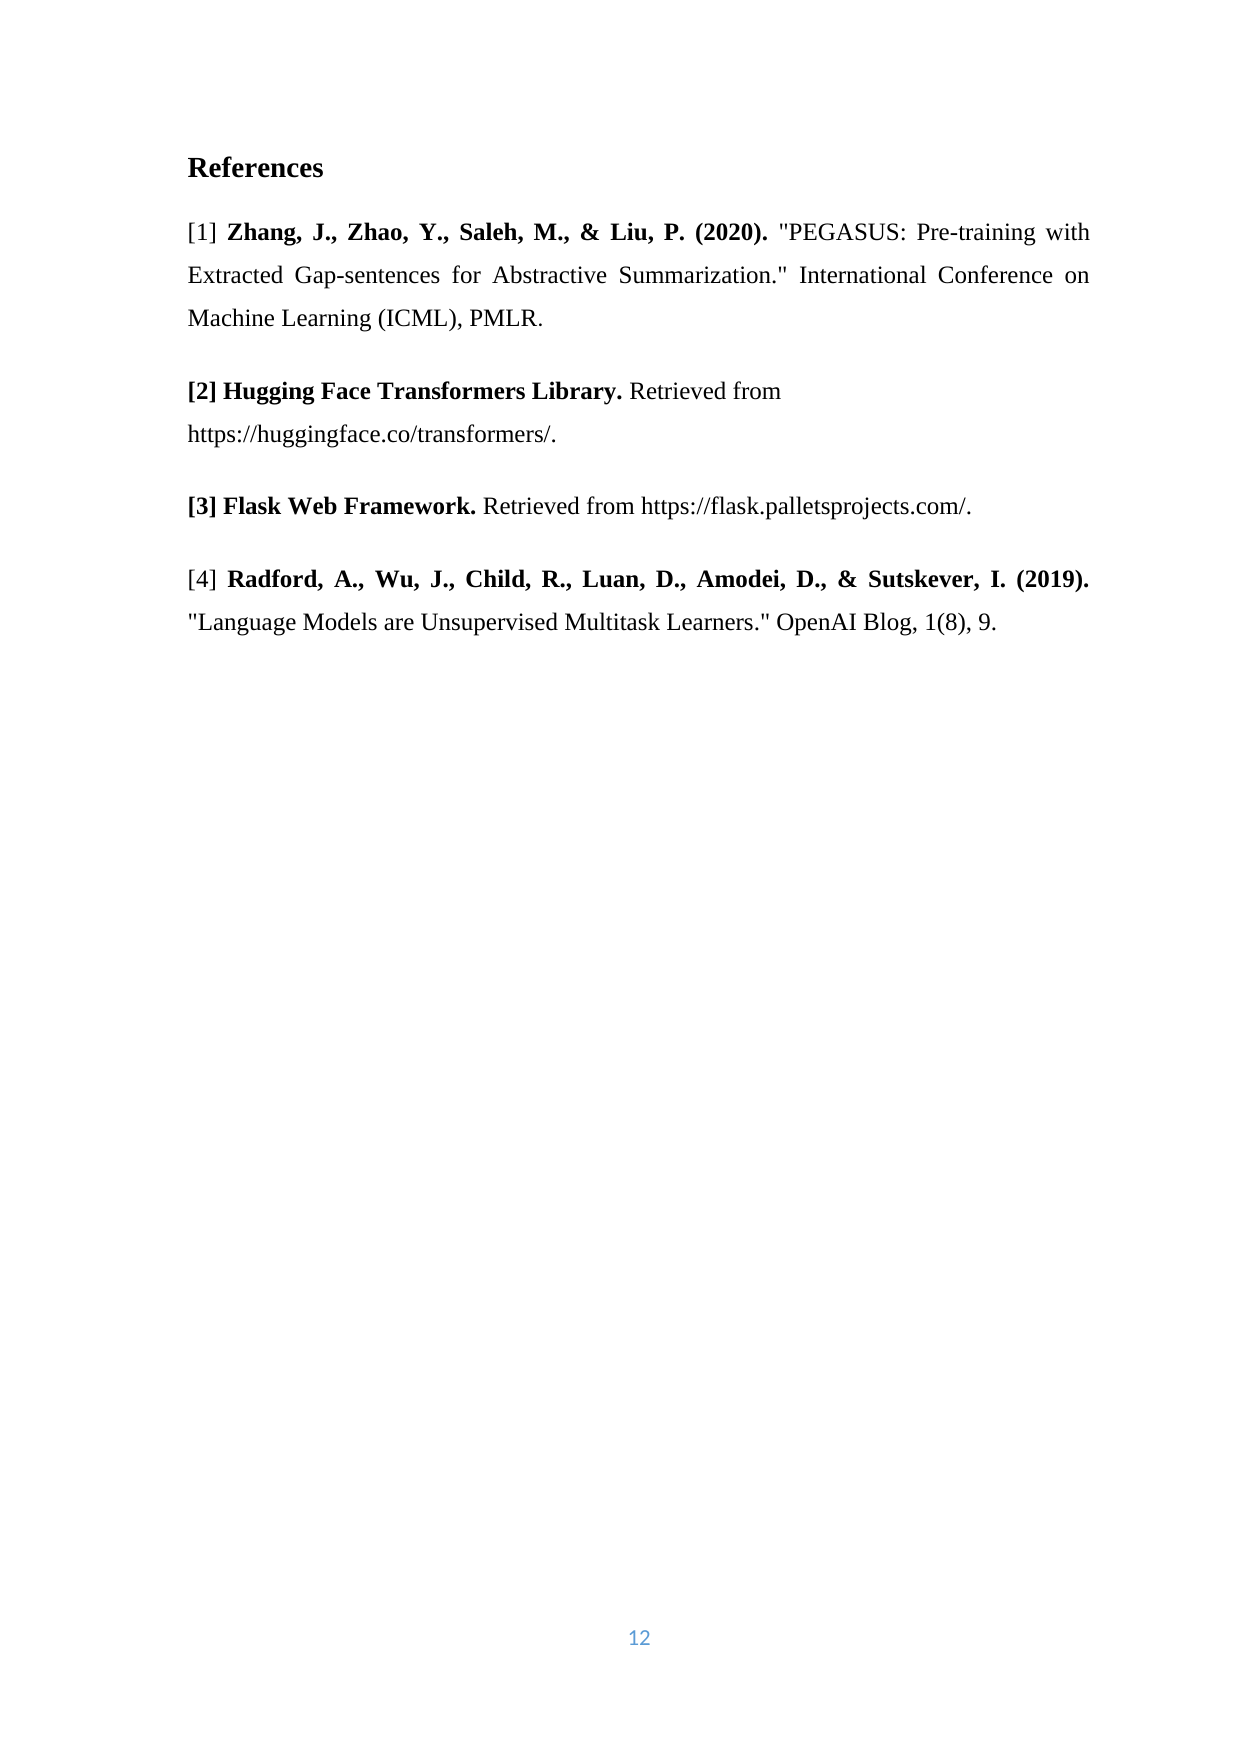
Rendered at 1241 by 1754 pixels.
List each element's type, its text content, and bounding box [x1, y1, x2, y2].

text References [187, 150, 1090, 183]
text [3] Flask Web Framework. Retrieved from https://flask.palletsprojects.com/. [187, 491, 1090, 520]
text [2] Hugging Face Transformers Library. Retrieved from https://huggingface.co/transformers/. [187, 376, 1090, 448]
text [1] Zhang, J., Zhao, Y., Saleh, M., & Liu, P. (2020). "PEGASUS: Pre-training with Extracted Gap-sentences for Abstractive Summarization." International Conference on Machine Learning (ICML), PMLR. [187, 217, 1090, 332]
text [4] Radford, A., Wu, J., Child, R., Luan, D., Amodei, D., & Sutskever, I. (2019). "Language Models are Unsupervised Multitask Learners." OpenAI Blog, 1(8), 9. [187, 564, 1090, 636]
